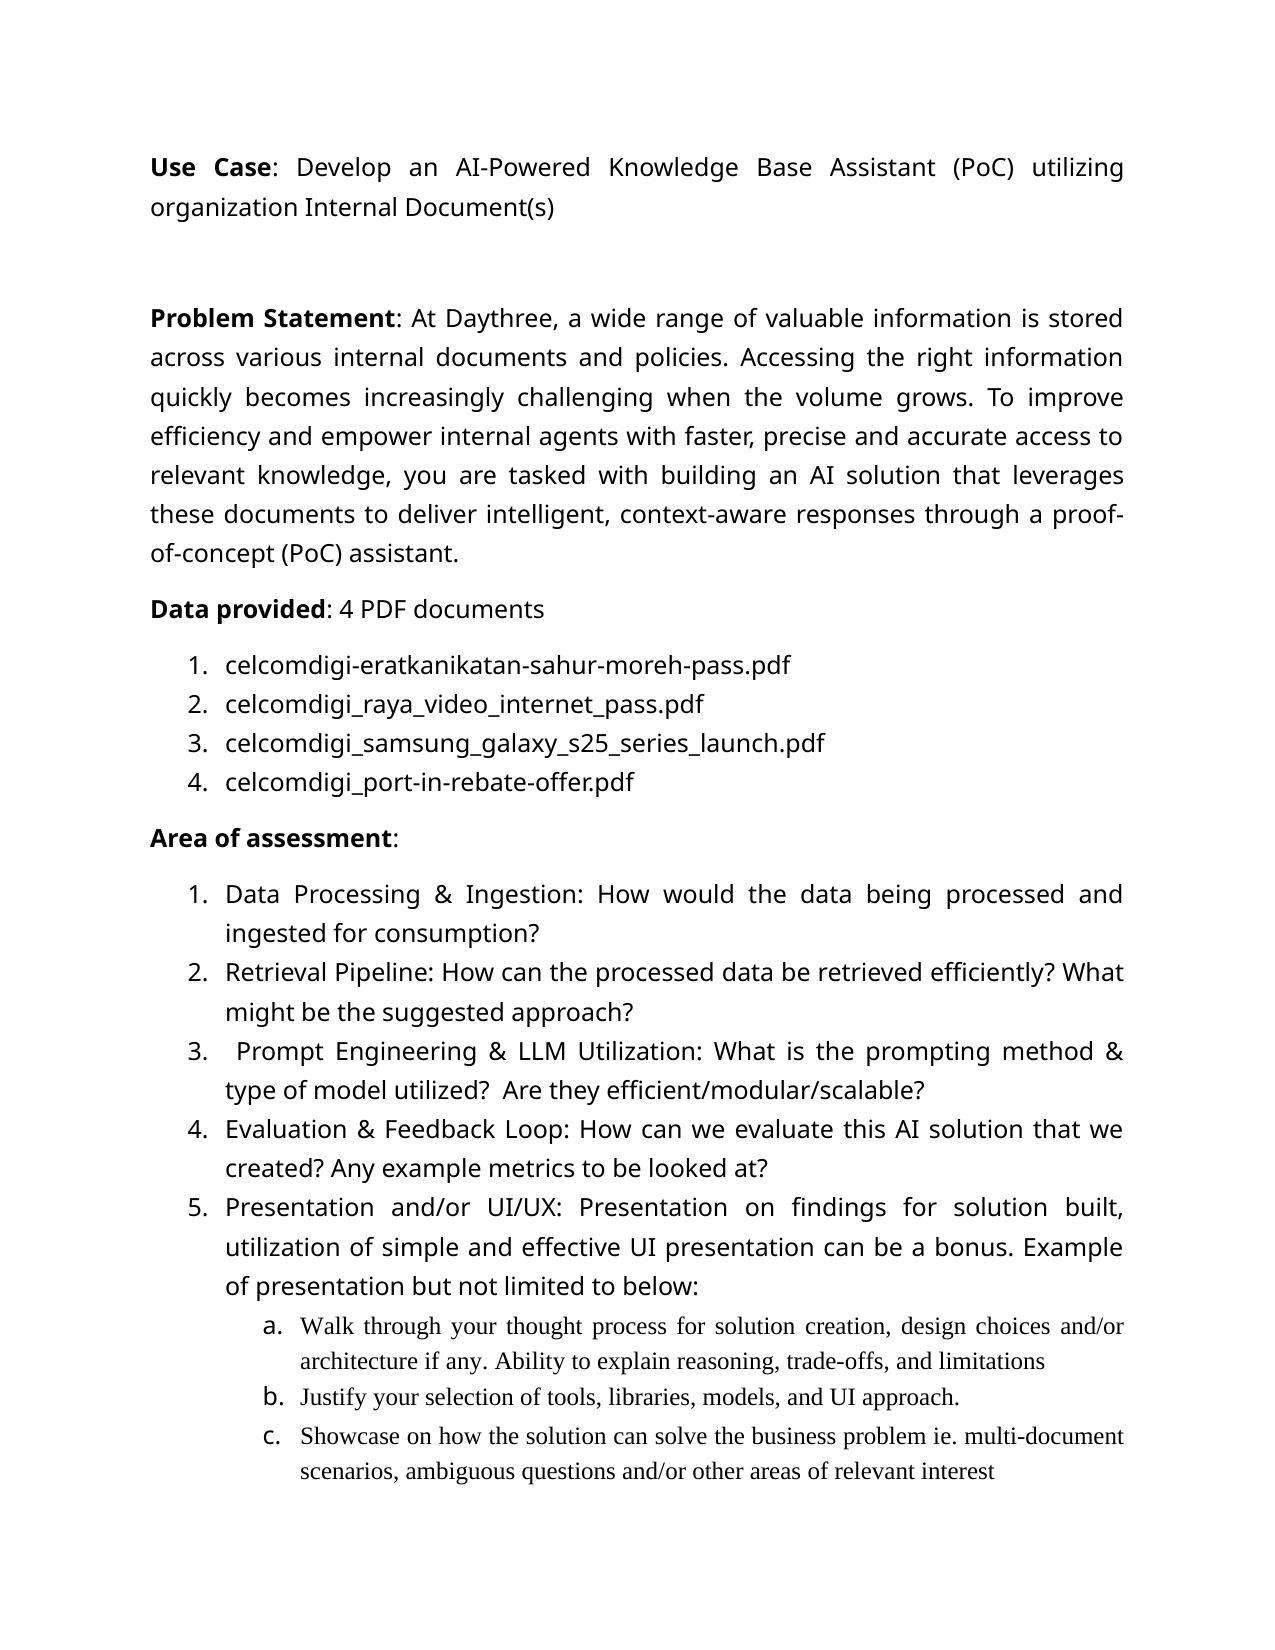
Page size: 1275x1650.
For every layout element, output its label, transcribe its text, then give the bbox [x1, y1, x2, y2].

list Prompt Engineering & LLM Utilization: What is the prompting method & type of model utilized? Are they efficient/modular/scalable? [187, 1033, 1125, 1107]
list celcomdigi_port-in-rebate-offer.pdf [187, 765, 1125, 799]
list Justify your selection of tools, libraries, models, and UI approach. [262, 1379, 1125, 1413]
list Data Processing & Ingestion: How would the data being processed and ingested for consumption? [187, 877, 1125, 950]
list celcomdigi_raya_video_internet_pass.pdf [187, 687, 1125, 721]
list Presentation and/or UI/UX: Presentation on findings for solution built, utilization of simple and effective UI presentation can be a bonus. Example of presentation but not limited to below: [187, 1190, 1125, 1302]
list celcomdigi_samsung_galaxy_s25_series_launch.pdf [187, 726, 1125, 760]
list Retrieval Pipeline: How can the processed data be retrieved efficiently? What might be the suggested approach? [187, 955, 1125, 1028]
text Data provided: 4 PDF documents [150, 592, 1125, 626]
list Walk through your thought process for solution creation, design choices and/or architecture if any. Ability to explain reasoning, trade-offs, and limitations [262, 1307, 1125, 1374]
text Use Case: Develop an AI-Powered Knowledge Base Assistant (PoC) utilizing organization Internal Document(s) [150, 150, 1125, 223]
list Showcase on how the solution can solve the business problem ie. multi-document scenarios, ambiguous questions and/or other areas of relevant interest [262, 1418, 1125, 1485]
list Evaluation & Feedback Loop: How can we evaluate this AI solution that we created? Any example metrics to be looked at? [187, 1112, 1125, 1185]
text Area of assessment: [150, 821, 1125, 855]
text Problem Statement: At Daythree, a wide range of valuable information is stored across various internal documents and policies. Accessing the right information quickly becomes increasingly challenging when the volume grows. To improve efficiency and empower internal agents with faster, precise and accurate access to relevant knowledge, you are tasked with building an AI solution that leverages these documents to deliver intelligent, context-aware responses through a proof-of-concept (PoC) assistant. [150, 301, 1125, 570]
list celcomdigi-eratkanikatan-sahur-moreh-pass.pdf [187, 647, 1125, 682]
